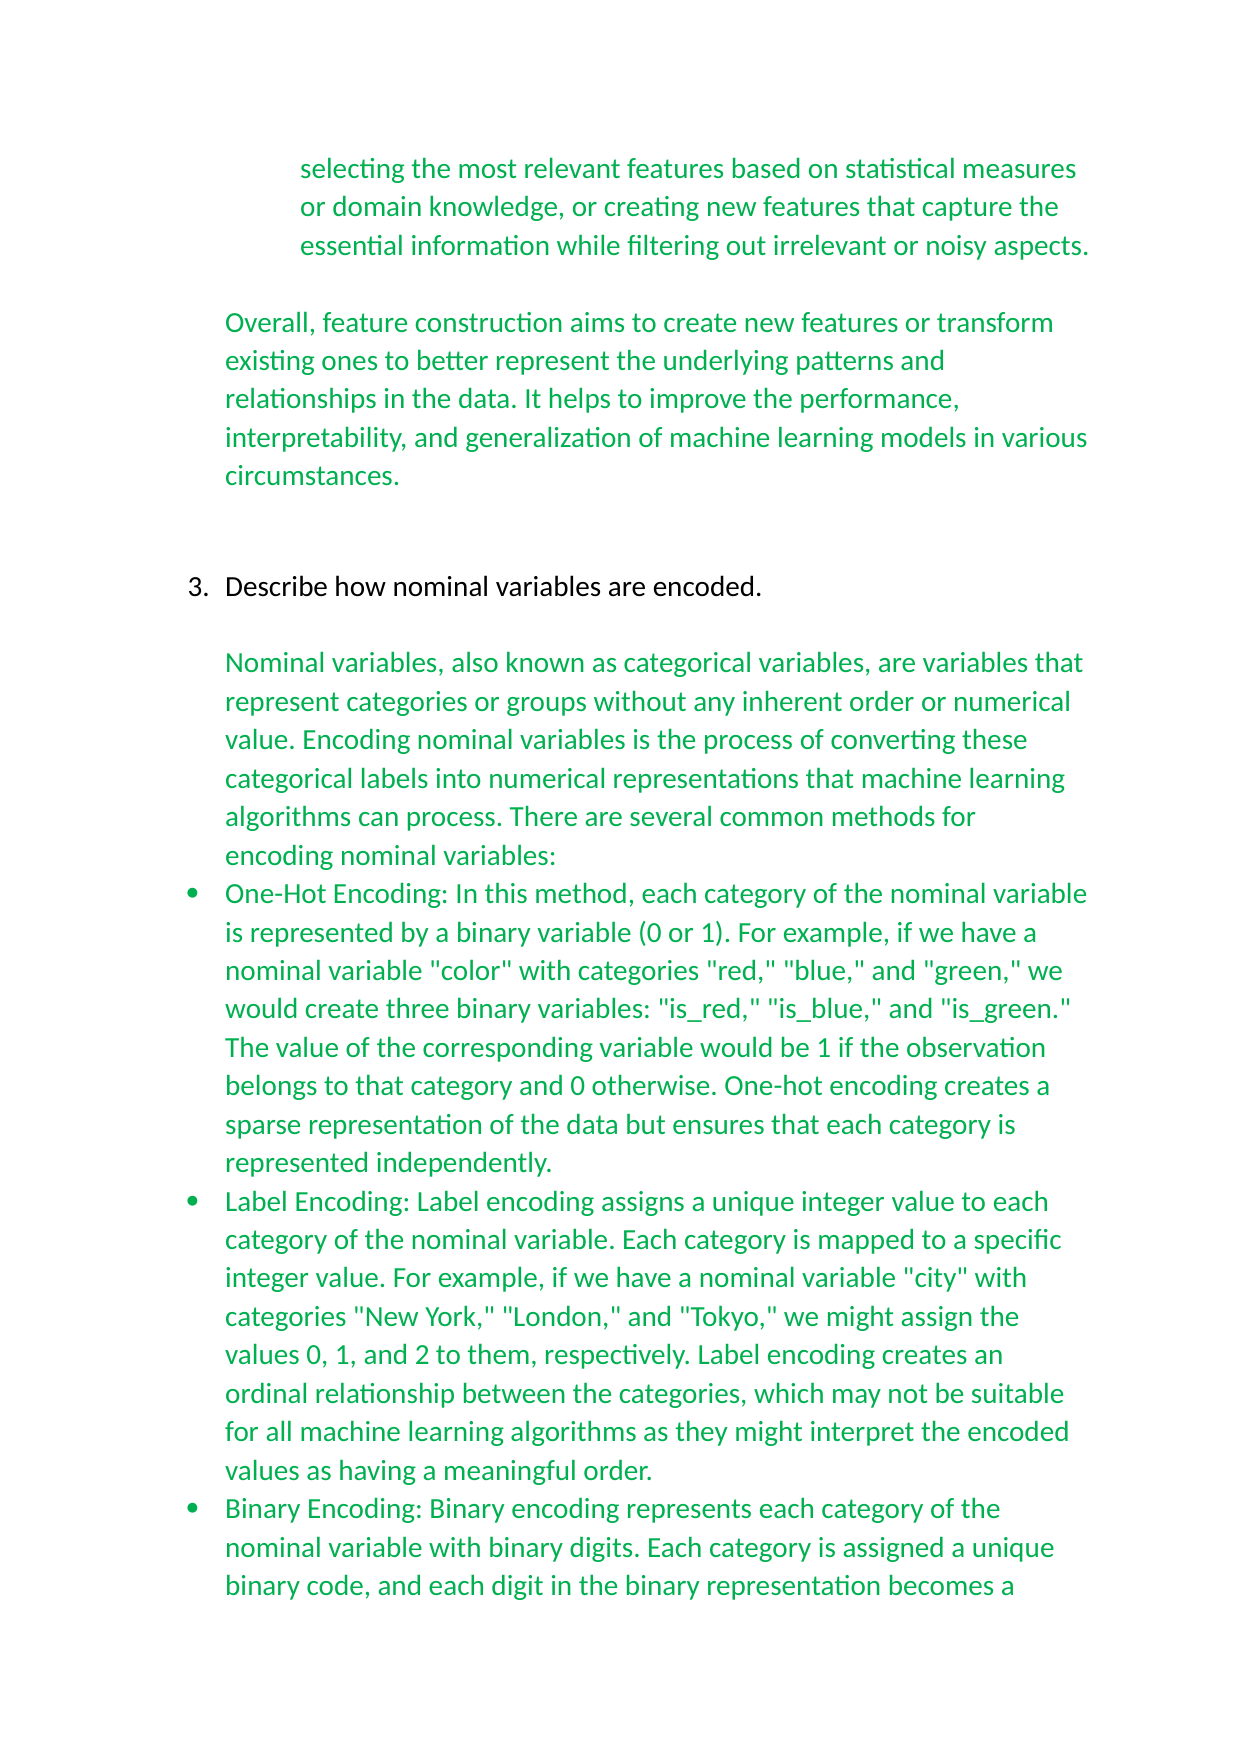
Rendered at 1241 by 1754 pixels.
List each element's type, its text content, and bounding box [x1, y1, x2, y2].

list Describe how nominal variables are encoded. [187, 568, 1090, 603]
list Nominal variables, also known as categorical variables, are variables that represent categories or groups without any inherent order or numerical value. Encoding nominal variables is the process of converting these categorical labels into numerical representations that machine learning algorithms can process. There are several common methods for encoding nominal variables: [225, 644, 1090, 872]
list One-Hot Encoding: In this method, each category of the nominal variable is represented by a binary variable (0 or 1). For example, if we have a nominal variable "color" with categories "red," "blue," and "green," we would create three binary variables: "is_red," "is_blue," and "is_green." The value of the corresponding variable would be 1 if the observation belongs to that category and 0 otherwise. One-hot encoding creates a sparse representation of the data but ensures that each category is represented independently. [187, 875, 1090, 1180]
list Overall, feature construction aims to create new features or transform existing ones to better represent the underlying patterns and relationships in the data. It helps to improve the performance, interpretability, and generalization of machine learning models in various circumstances. [225, 304, 1090, 493]
list Label Encoding: Label encoding assigns a unique integer value to each category of the nominal variable. Each category is mapped to a specific integer value. For example, if we have a nominal variable "city" with categories "New York," "London," and "Tokyo," we might assign the values 0, 1, and 2 to them, respectively. Label encoding creates an ordinal relationship between the categories, which may not be suitable for all machine learning algorithms as they might interpret the encoded values as having a meaningful order. [187, 1183, 1090, 1487]
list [187, 1490, 1090, 1603]
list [262, 150, 1090, 262]
